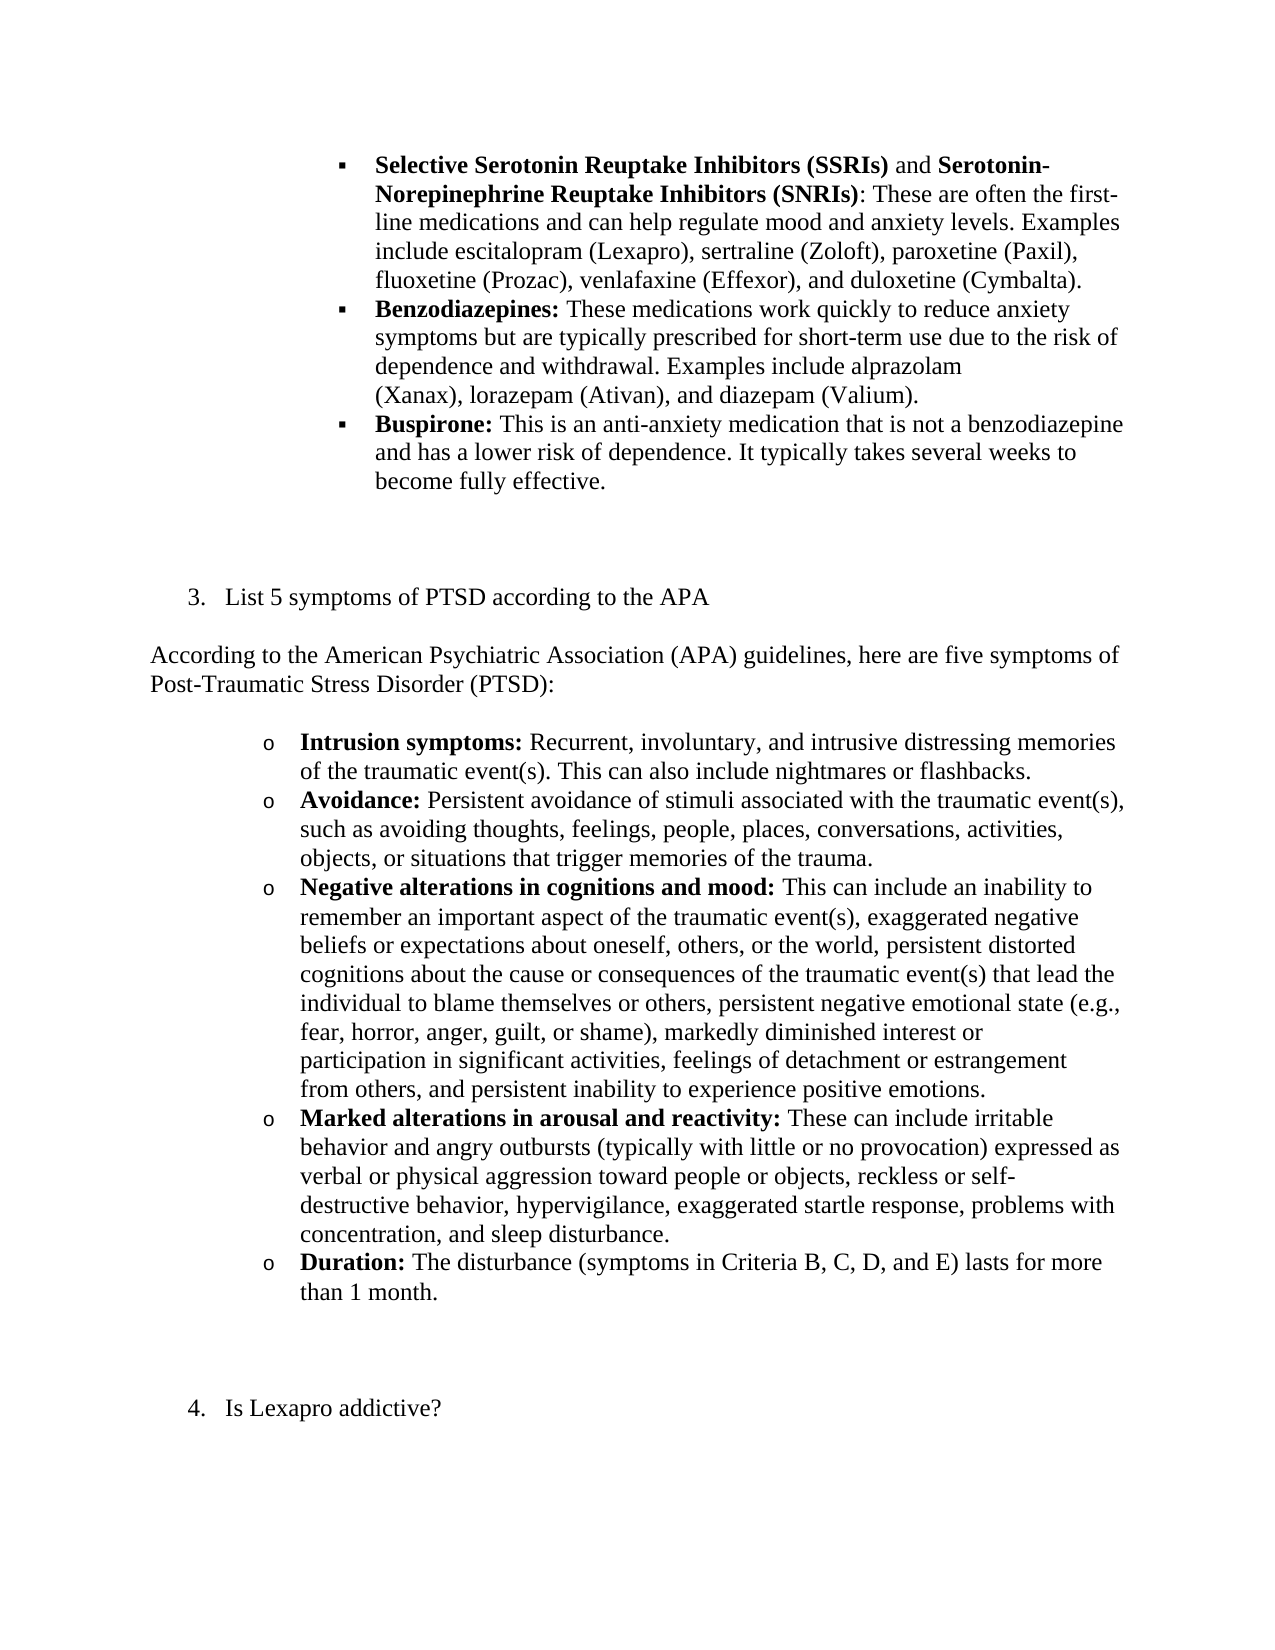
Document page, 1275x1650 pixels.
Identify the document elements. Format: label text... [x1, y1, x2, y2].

list Duration: The disturbance (symptoms in Criteria B, C, D, and E) lasts for more than 1 month. [262, 1247, 1125, 1306]
list List 5 symptoms of PTSD according to the APA [187, 582, 1125, 611]
list Marked alterations in arousal and reactivity: These can include irritable behavior and angry outbursts (typically with little or no provocation) expressed as verbal or physical aggression toward people or objects, reckless or self-destructive behavior, hypervigilance, exaggerated startle response, problems with concentration, and sleep disturbance. [262, 1103, 1125, 1247]
list Intrusion symptoms: Recurrent, involuntary, and intrusive distressing memories of the traumatic event(s). This can also include nightmares or flashbacks. [262, 727, 1125, 785]
list Benzodiazepines: These medications work quickly to reduce anxiety symptoms but are typically prescribed for short-term use due to the risk of dependence and withdrawal. Examples include alprazolam (Xanax), lorazepam (Ativan), and diazepam (Valium). [337, 294, 1125, 409]
list Buspirone: This is an anti-anxiety medication that is not a benzodiazepine and has a lower risk of dependence. It typically takes several weeks to become fully effective. [337, 409, 1125, 495]
list Is Lexapro addictive? [187, 1393, 1125, 1422]
list Selective Serotonin Reuptake Inhibitors (SSRIs) and Serotonin-Norepinephrine Reuptake Inhibitors (SNRIs): These are often the first-line medications and can help regulate mood and anxiety levels. Examples include escitalopram (Lexapro), sertraline (Zoloft), paroxetine (Paxil), fluoxetine (Prozac), venlafaxine (Effexor), and duloxetine (Cymbalta). [337, 150, 1125, 294]
text According to the American Psychiatric Association (APA) guidelines, here are five symptoms of Post-Traumatic Stress Disorder (PTSD): [150, 640, 1125, 697]
list Negative alterations in cognitions and mood: This can include an inability to remember an important aspect of the traumatic event(s), exaggerated negative beliefs or expectations about oneself, others, or the world, persistent distorted cognitions about the cause or consequences of the traumatic event(s) that lead the individual to blame themselves or others, persistent negative emotional state (e.g., fear, horror, anger, guilt, or shame), markedly diminished interest or participation in significant activities, feelings of detachment or estrangement from others, and persistent inability to experience positive emotions. [262, 872, 1125, 1103]
list Avoidance: Persistent avoidance of stimuli associated with the traumatic event(s), such as avoiding thoughts, feelings, people, places, conversations, activities, objects, or situations that trigger memories of the trauma. [262, 785, 1125, 872]
